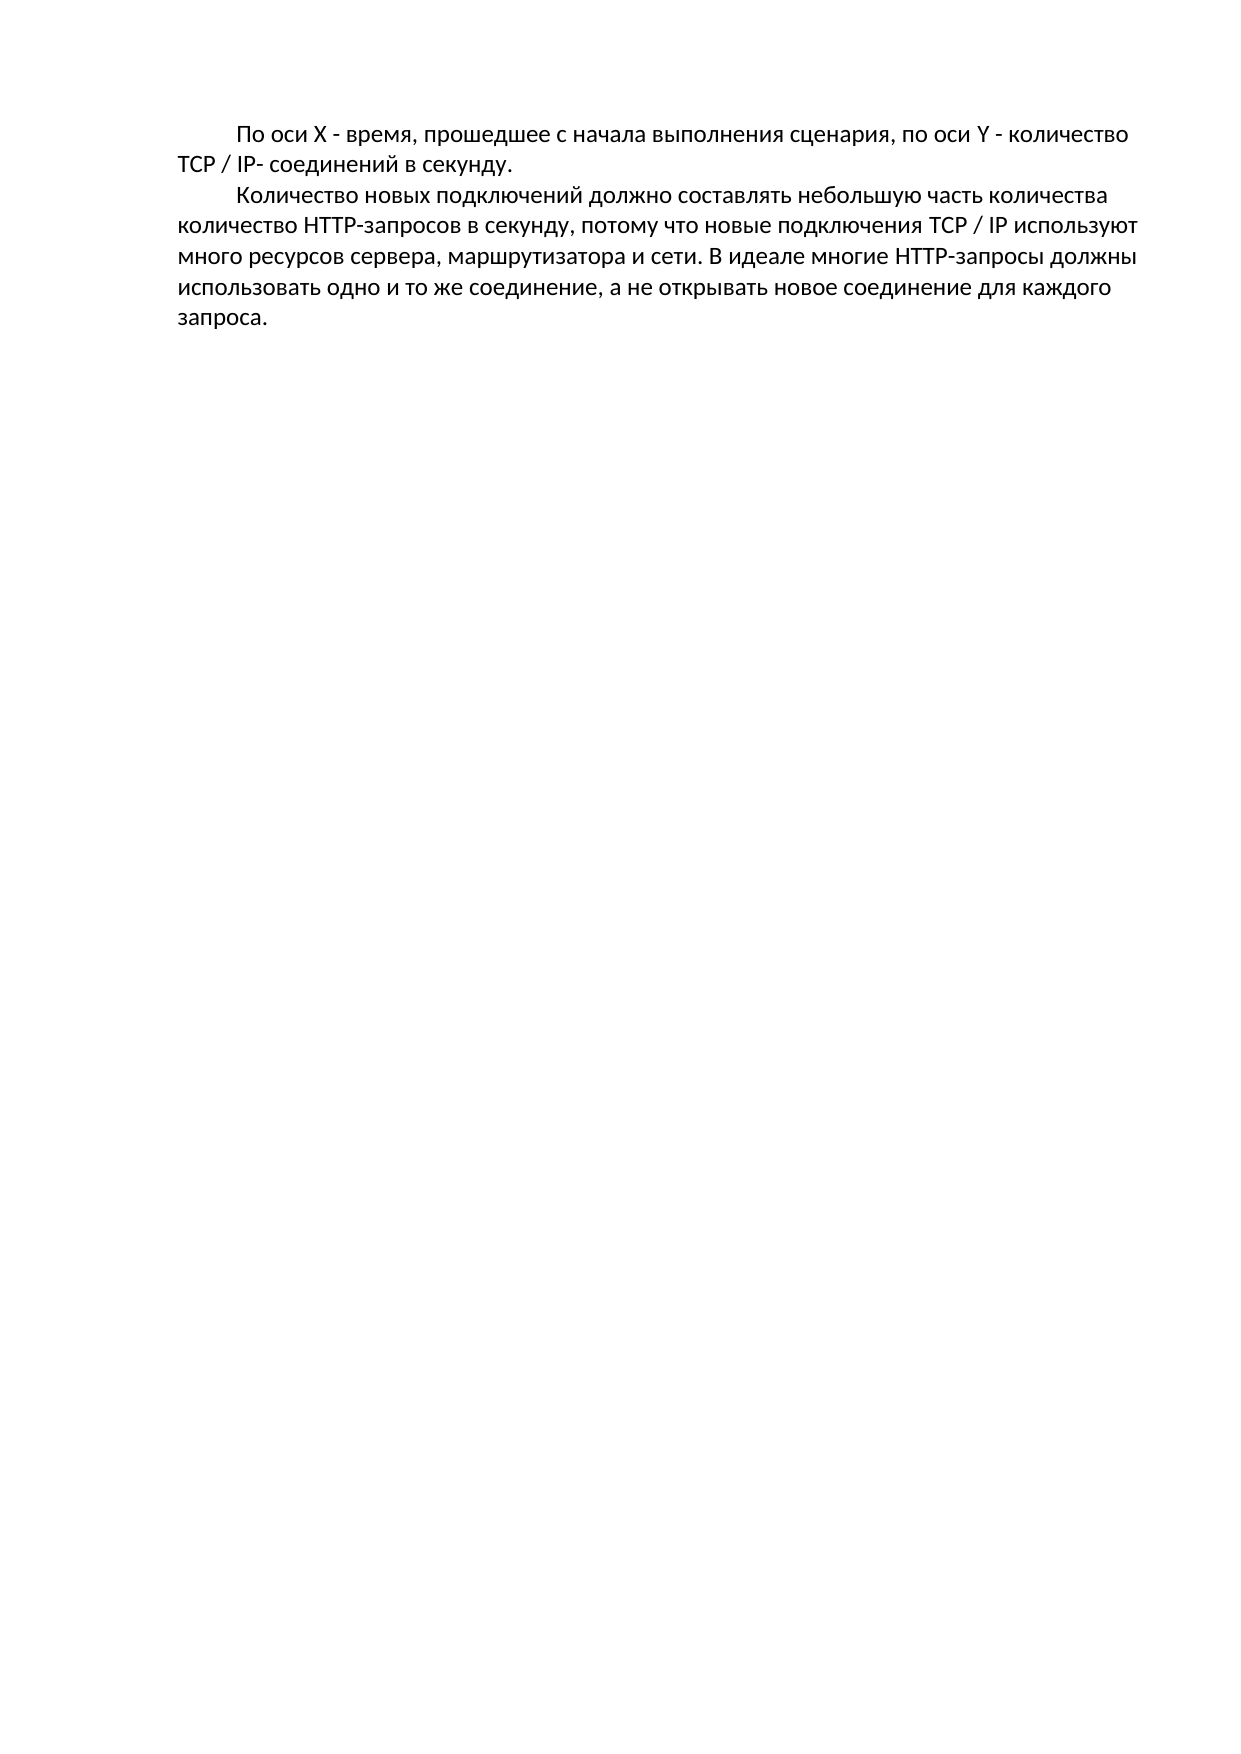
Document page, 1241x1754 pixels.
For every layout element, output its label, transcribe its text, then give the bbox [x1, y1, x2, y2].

text Количество новых подключений должно составлять небольшую часть количества количество HTTP-запросов в секунду, потому что новые подключения TCP / IP используют много ресурсов сервера, маршрутизатора и сети. В идеале многие HTTP-запросы должны использовать одно и то же соединение, а не открывать новое соединение для каждого запроса. [177, 179, 1152, 332]
text По оси X - время, прошедшее с начала выполнения сценария, по оси Y - количество TCP / IP- соединений в секунду. [177, 118, 1152, 179]
